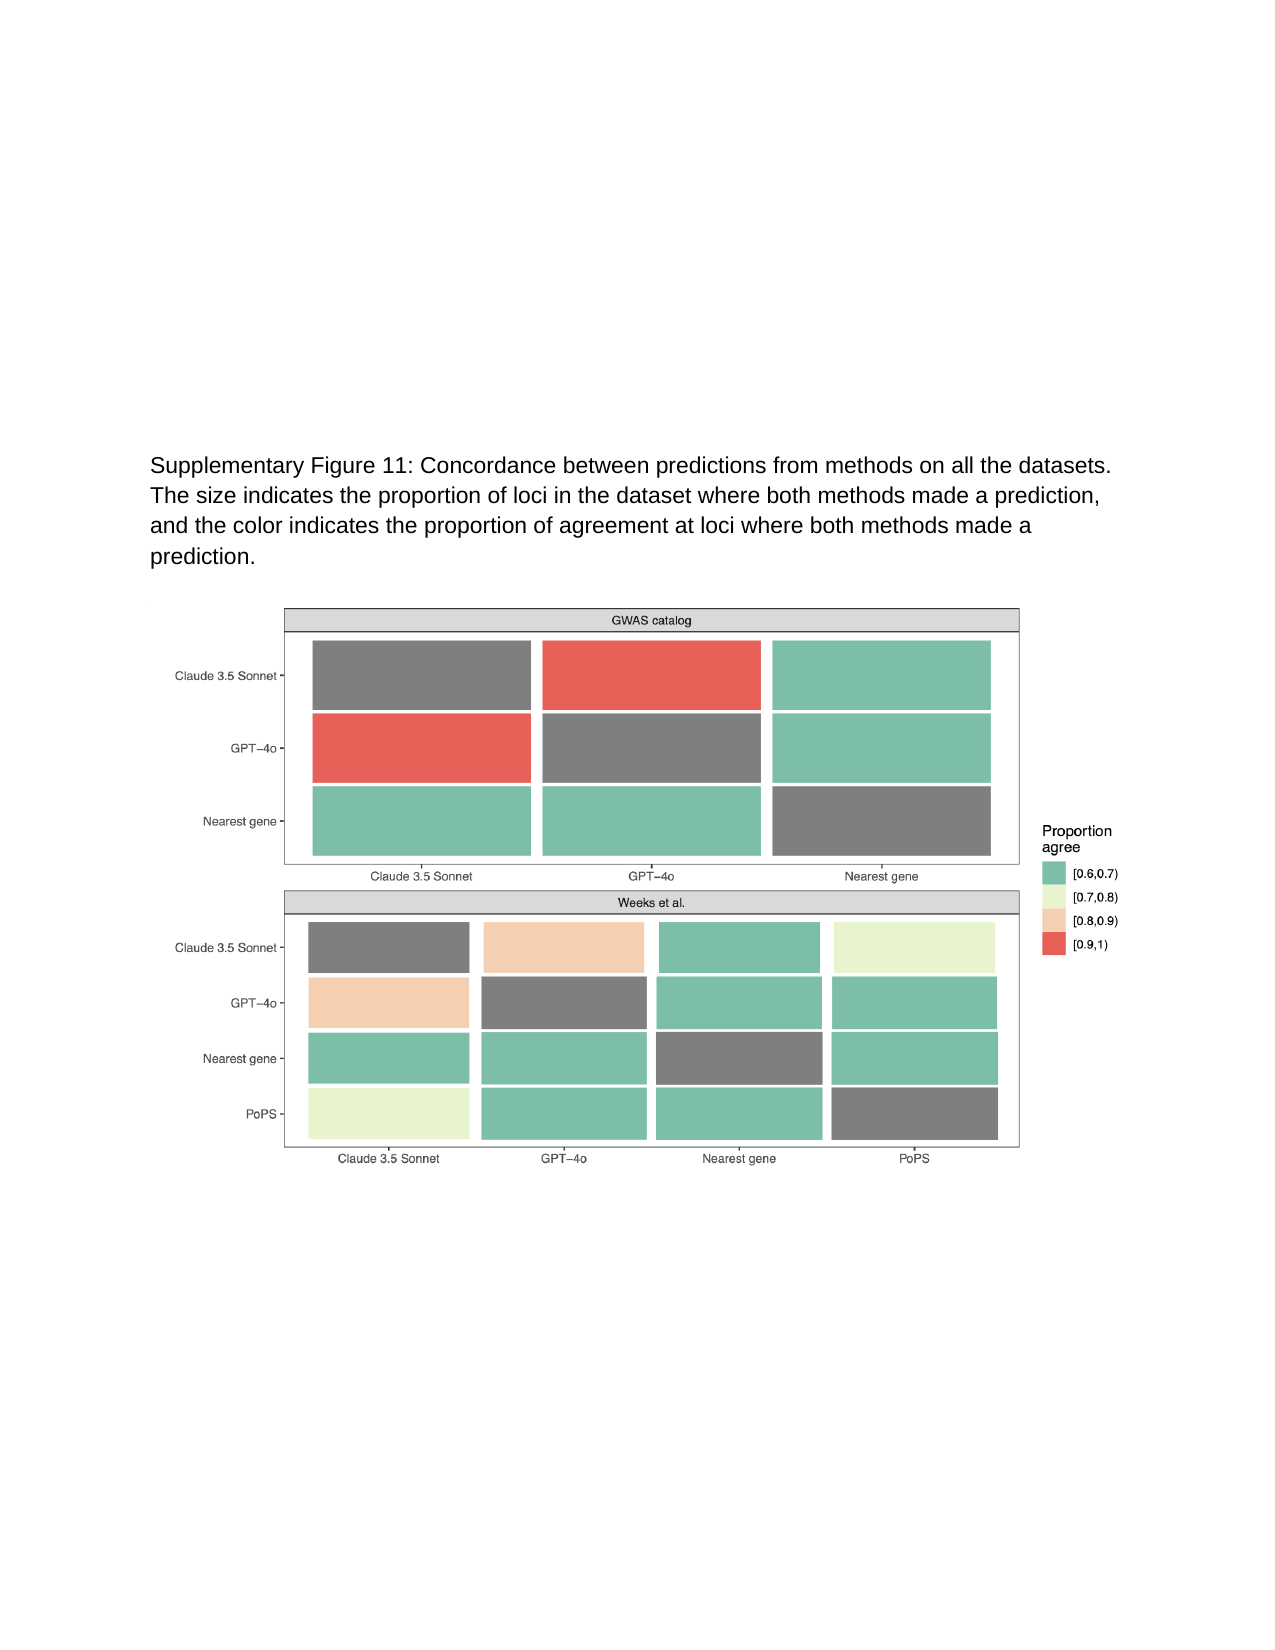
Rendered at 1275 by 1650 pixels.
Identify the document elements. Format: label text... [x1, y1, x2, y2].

text Supplementary Figure 11: Concordance between predictions from methods on all the datasets. The size indicates the proportion of loci in the dataset where both methods made a prediction, and the color indicates the proportion of agreement at loci where both methods made a prediction. [150, 452, 1125, 569]
picture [150, 603, 1125, 1185]
